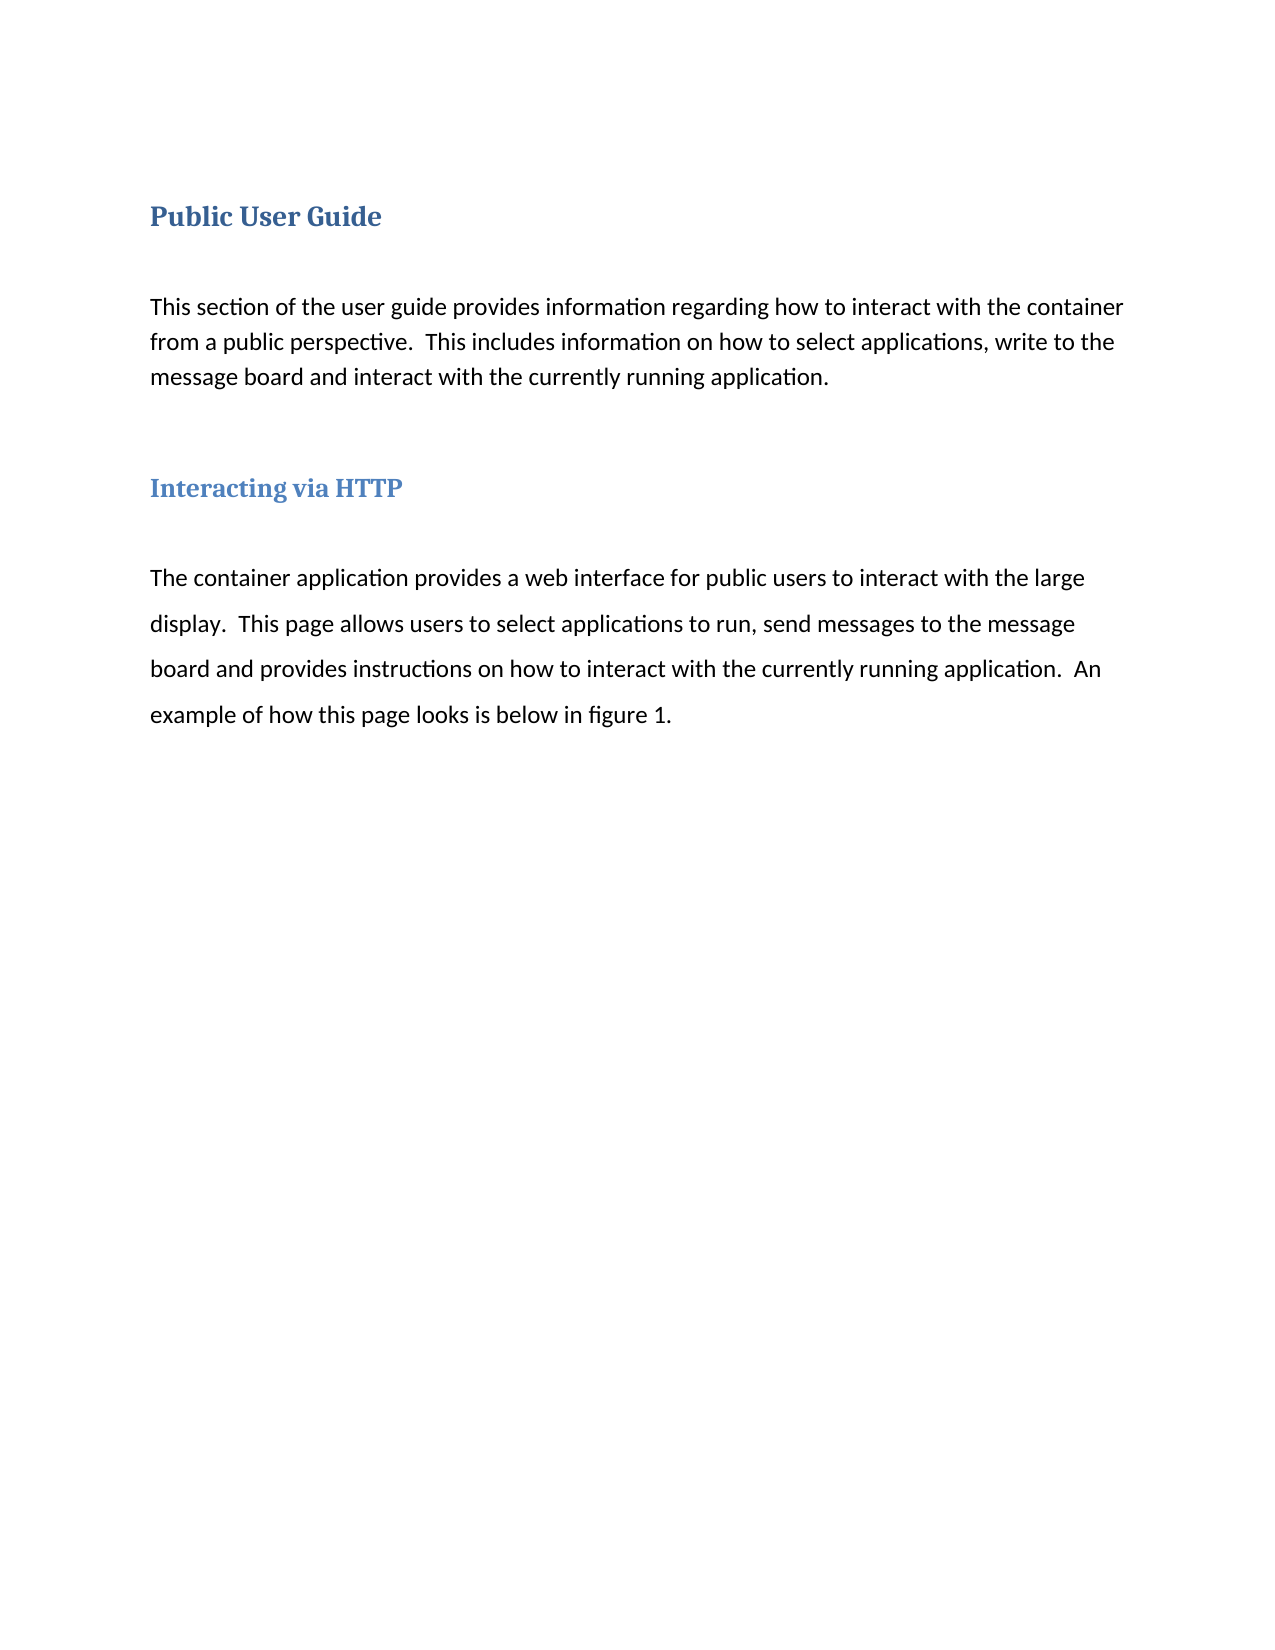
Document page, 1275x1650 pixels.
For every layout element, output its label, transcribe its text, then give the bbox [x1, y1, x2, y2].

subtitle Public User Guide [150, 200, 1125, 233]
subtitle Interacting via HTTP [150, 473, 1125, 504]
text This section of the user guide provides information regarding how to interact with the container from a public perspective. This includes information on how to select applications, write to the message board and interact with the currently running application. [150, 292, 1125, 392]
text The container application provides a web interface for public users to interact with the large display. This page allows users to select applications to run, send messages to the message board and provides instructions on how to interact with the currently running application. An example of how this page looks is below in figure 1. [150, 562, 1125, 730]
